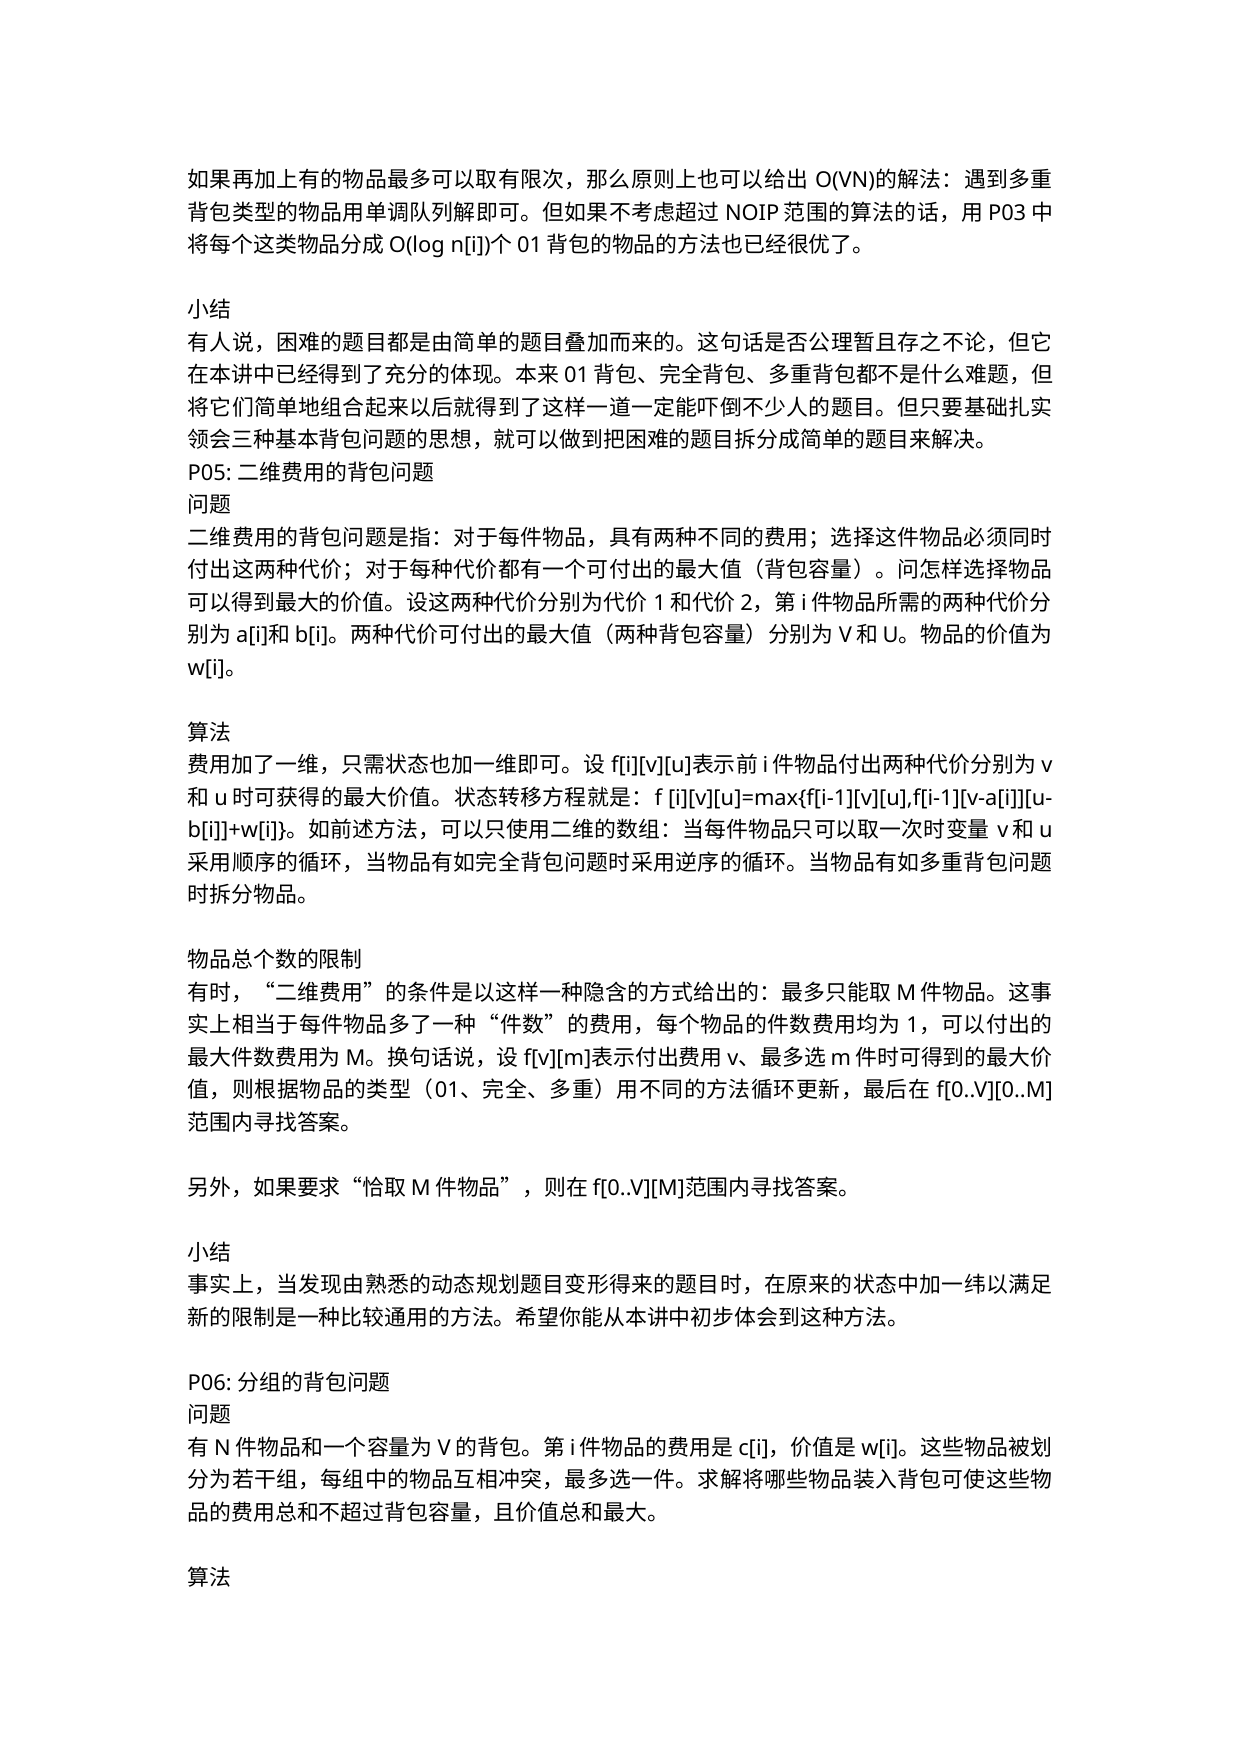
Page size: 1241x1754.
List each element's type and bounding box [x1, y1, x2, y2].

text [187, 162, 1053, 1592]
